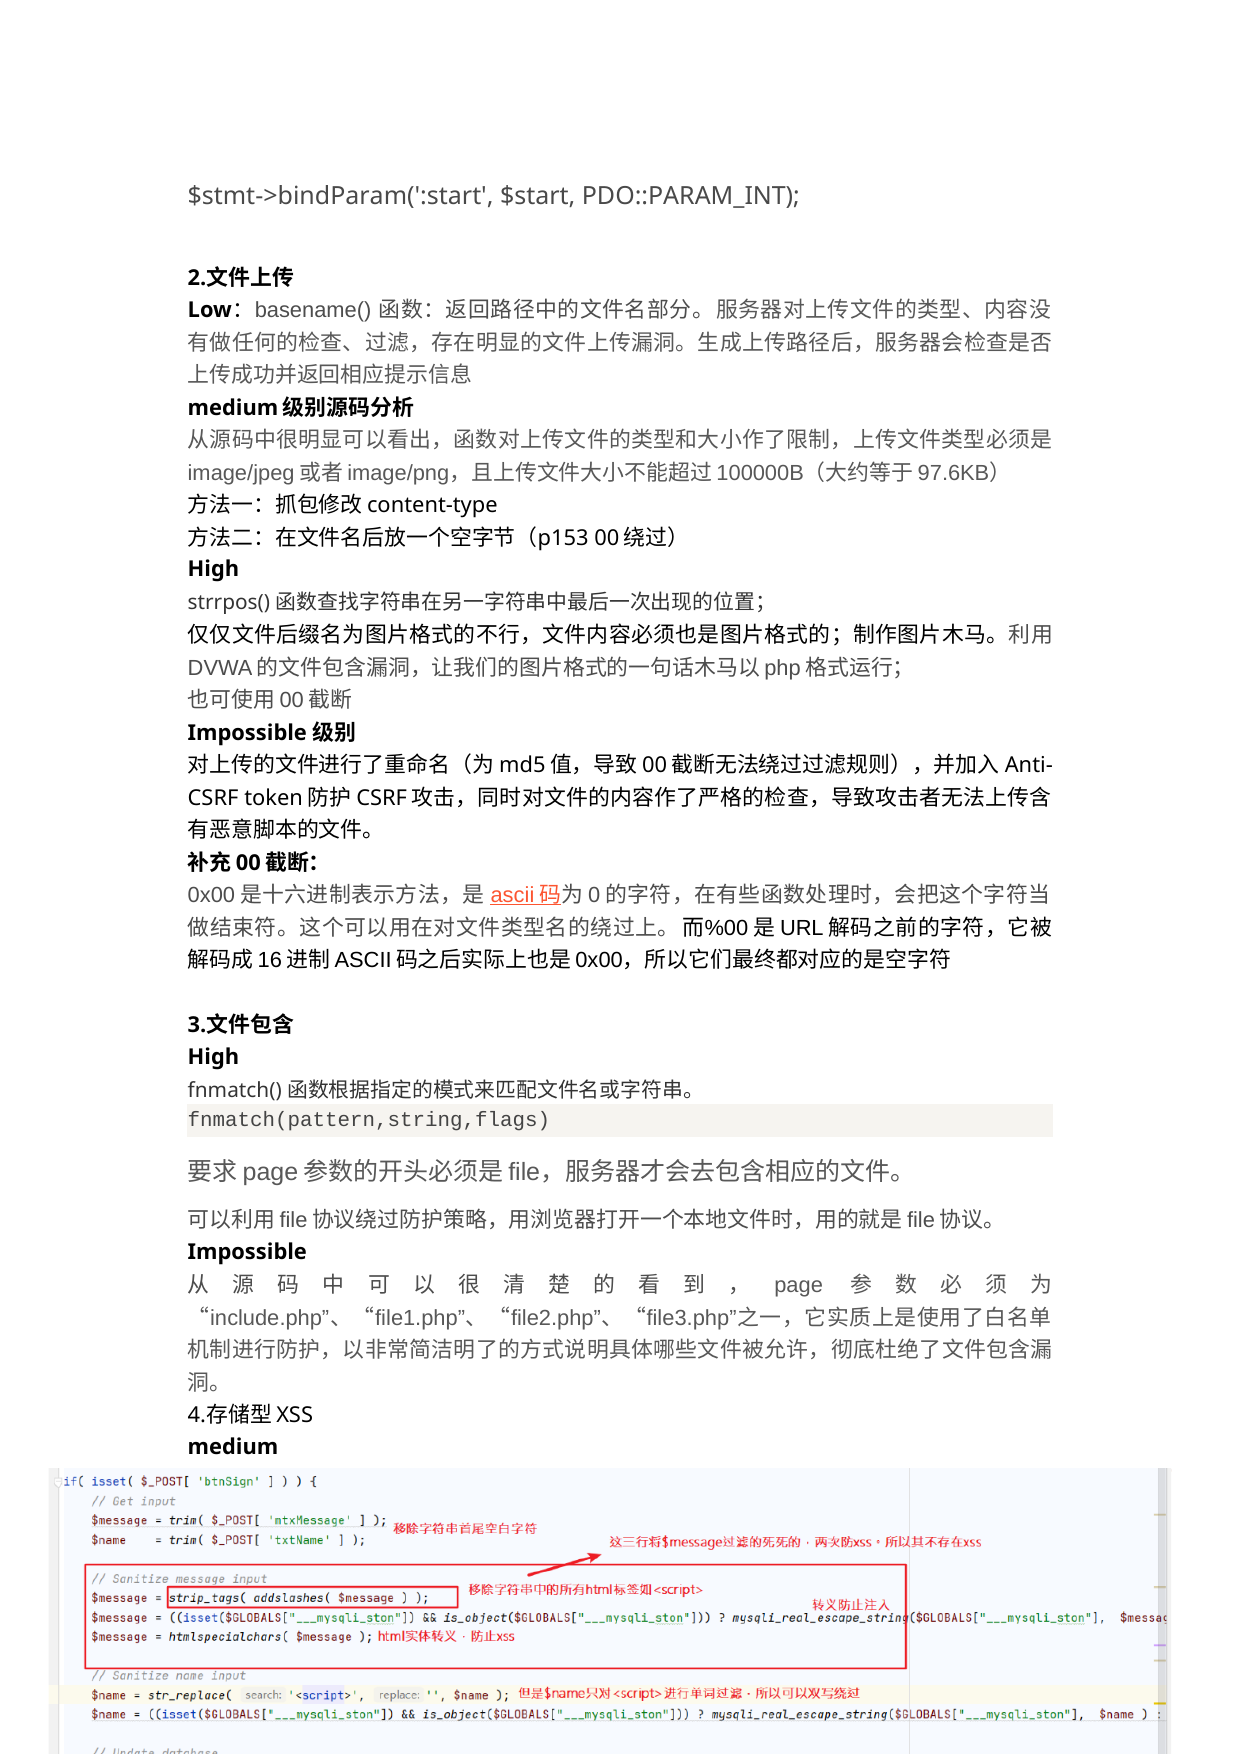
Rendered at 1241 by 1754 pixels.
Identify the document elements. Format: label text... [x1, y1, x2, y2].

text 3.文件包含 [187, 1007, 1053, 1039]
text 4.存储型XSS [187, 1397, 1053, 1429]
text 从源码中可以很清楚的看到，page参数必须为“include.php”、“file1.php”、“file2.php”、“file3.php”之一，它实质上是使用了白名单机制进行防护，以非常简洁明了的方式说明具体哪些文件被允许，彻底杜绝了文件包含漏洞。 [187, 1267, 1053, 1397]
text 补充00截断： [187, 844, 1053, 877]
picture [48, 1468, 1172, 1754]
text High [187, 1039, 1053, 1072]
text Low：basename() 函数：返回路径中的文件名部分。服务器对上传文件的类型、内容没有做任何的检查、过滤，存在明显的文件上传漏洞。生成上传路径后，服务器会检查是否上传成功并返回相应提示信息 [187, 292, 1053, 389]
text $stmt->bindParam(':start', $start, PDO::PARAM_INT); [187, 162, 1053, 227]
text 仅仅文件后缀名为图片格式的不行，文件内容必须也是图片格式的；制作图片木马。利用DVWA的文件包含漏洞，让我们的图片格式的一句话木马以php格式运行； [187, 617, 1053, 682]
text strrpos() 函数查找字符串在另一字符串中最后一次出现的位置； [187, 584, 1053, 617]
text 也可使用00截断 [187, 682, 1053, 714]
text 可以利用file协议绕过防护策略，用浏览器打开一个本地文件时，用的就是file协议。 [187, 1202, 1053, 1234]
text 方法二：在文件名后放一个空字节（p153 00绕过） [187, 519, 1053, 552]
text Impossible [187, 1234, 1053, 1267]
text fnmatch(pattern,string,flags) [187, 1104, 1053, 1137]
text Impossible 级别 [187, 714, 1053, 747]
text medium [187, 1429, 1053, 1462]
text 2.文件上传 [187, 259, 1053, 292]
text medium级别源码分析 [187, 389, 1053, 422]
text 对上传的文件进行了重命名（为md5值，导致00截断无法绕过过滤规则），并加入Anti-CSRF token防护CSRF攻击，同时对文件的内容作了严格的检查，导致攻击者无法上传含有恶意脚本的文件。 [187, 747, 1053, 844]
text High [187, 552, 1053, 584]
text 0x00是十六进制表示方法，是ascii码为0的字符，在有些函数处理时，会把这个字符当做结束符。这个可以用在对文件类型名的绕过上。而%00是URL解码之前的字符，它被解码成16进制ASCII码之后实际上也是0x00，所以它们最终都对应的是空字符 [187, 877, 1053, 974]
text 要求page参数的开头必须是file，服务器才会去包含相应的文件。 [187, 1137, 1053, 1202]
text 方法一：抓包修改content-type [187, 487, 1053, 519]
text fnmatch() 函数根据指定的模式来匹配文件名或字符串。 [187, 1072, 1053, 1104]
text 从源码中很明显可以看出，函数对上传文件的类型和大小作了限制，上传文件类型必须是image/jpeg或者image/png，且上传文件大小不能超过100000B（大约等于97.6KB） [187, 422, 1053, 487]
